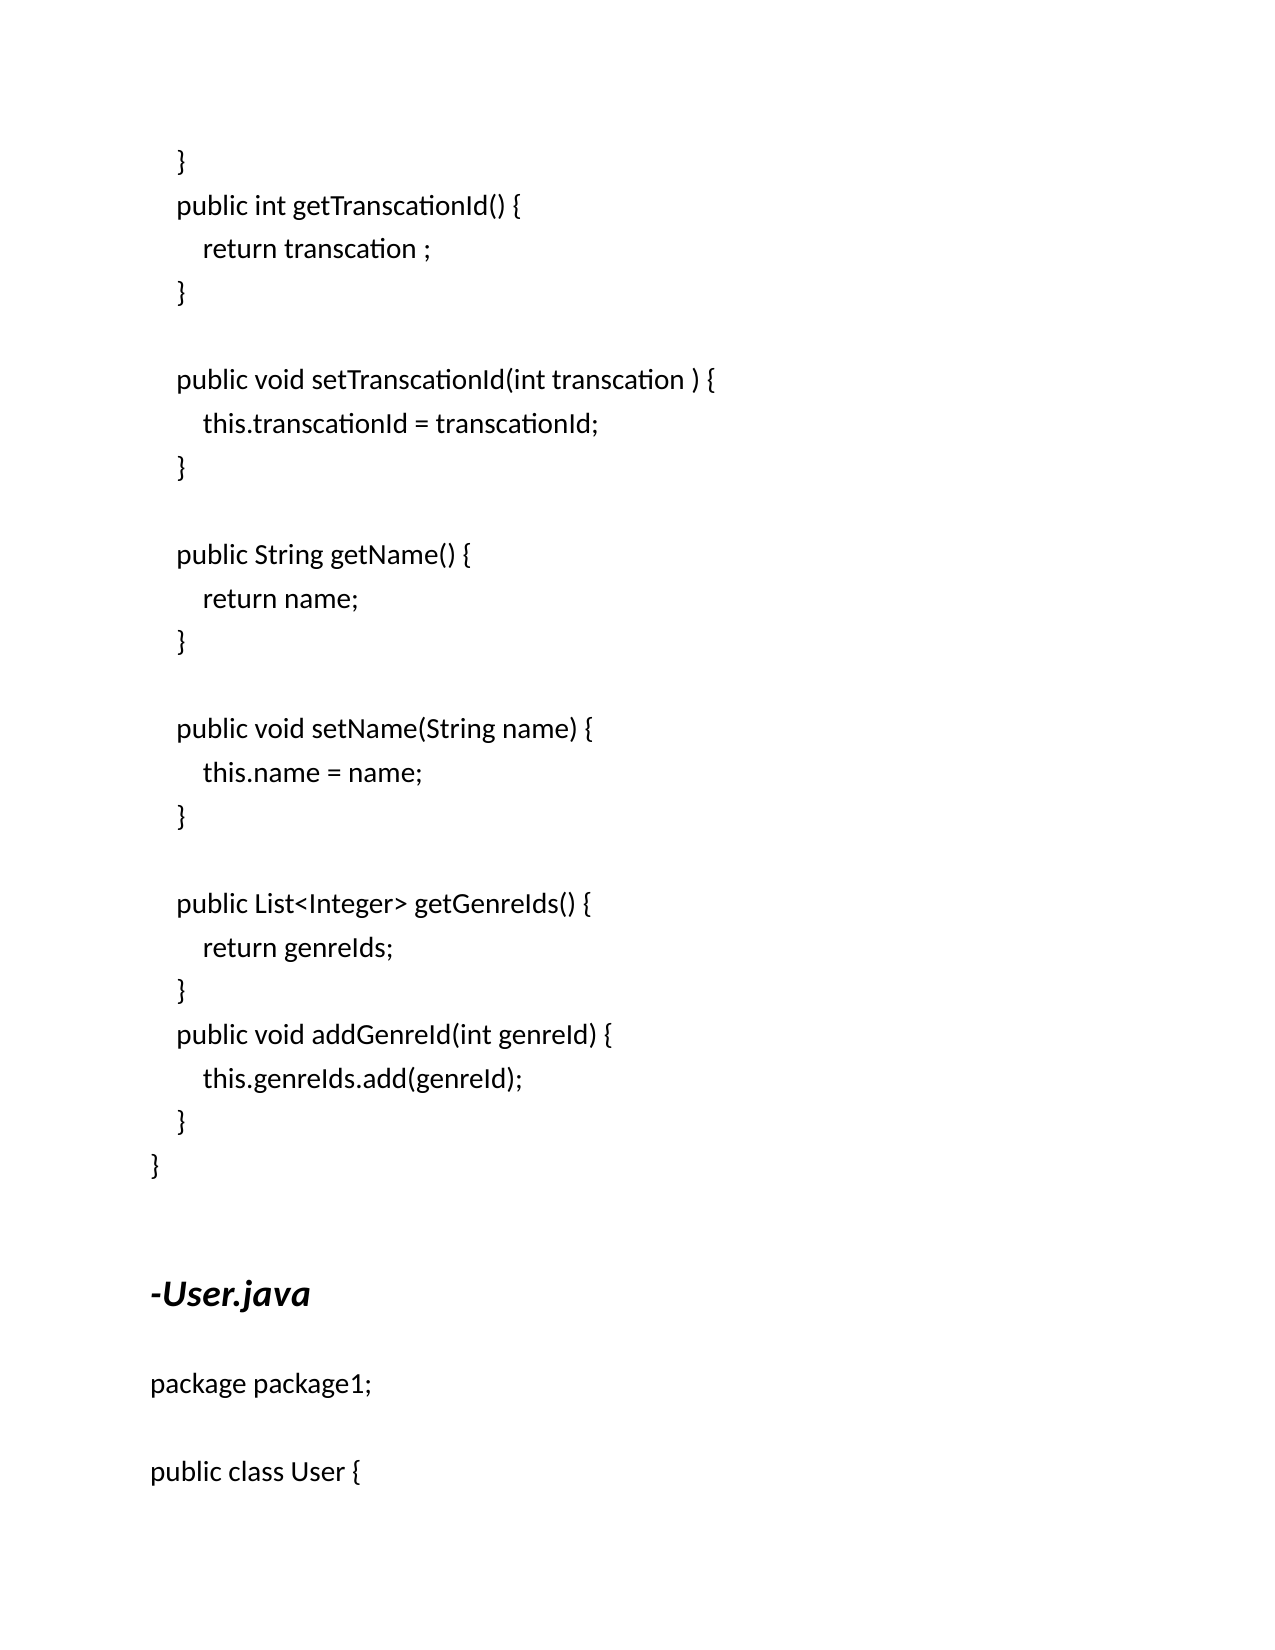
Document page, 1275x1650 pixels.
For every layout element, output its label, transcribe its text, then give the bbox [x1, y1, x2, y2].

text return genreIds; [150, 936, 1125, 963]
text public String getName() { [150, 543, 1125, 570]
text } [150, 979, 1125, 1006]
text this.transcationId = transcationId; [150, 412, 1125, 439]
text } [150, 281, 1125, 308]
text public List<Integer> getGenreIds() { [150, 892, 1125, 919]
text } [150, 1154, 1125, 1181]
text public void setTranscationId(int transcation ) { [150, 368, 1125, 395]
text public int getTranscationId() { [150, 194, 1125, 221]
text } [150, 805, 1125, 832]
text public class User { [150, 1459, 1125, 1486]
text public void setName(String name) { [150, 717, 1125, 744]
text package package1; [150, 1372, 1125, 1399]
text } [150, 150, 1125, 177]
text public void addGenreId(int genreId) { [150, 1023, 1125, 1050]
text return transcation ; [150, 237, 1125, 264]
text } [150, 1110, 1125, 1137]
text -User.java [150, 1285, 1125, 1312]
text } [150, 630, 1125, 657]
text this.genreIds.add(genreId); [150, 1067, 1125, 1093]
text } [150, 456, 1125, 482]
text this.name = name; [150, 761, 1125, 788]
text return name; [150, 586, 1125, 613]
